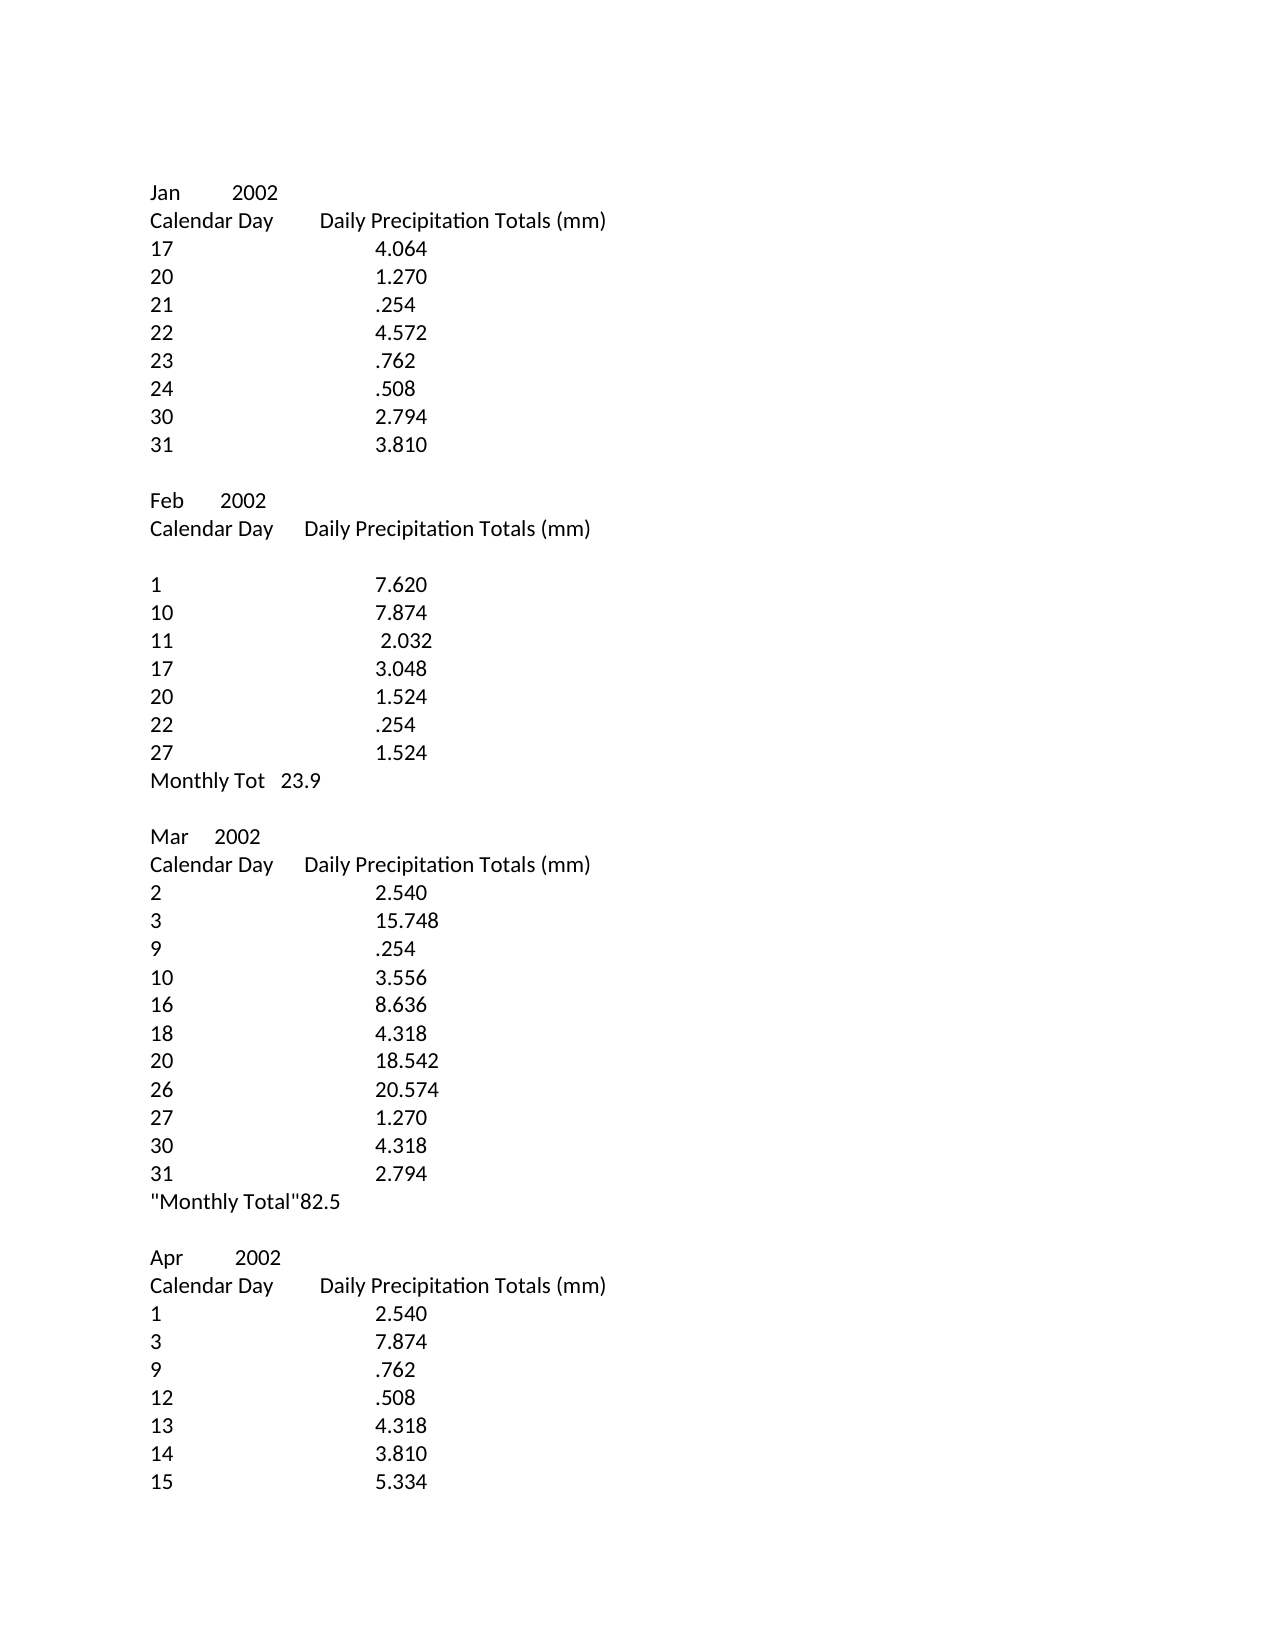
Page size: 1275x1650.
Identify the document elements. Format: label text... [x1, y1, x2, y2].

text 3 15.748 [150, 907, 1125, 934]
text 30 2.794 [150, 402, 1125, 430]
text 18 4.318 [150, 1019, 1125, 1047]
text Calendar Day Daily Precipitation Totals (mm) [150, 851, 1125, 878]
text 22 4.572 [150, 318, 1125, 346]
text Monthly Tot 23.9 [150, 766, 1125, 794]
text 23 .762 [150, 346, 1125, 374]
text 20 1.270 [150, 262, 1125, 290]
text Apr 2002 [150, 1243, 1125, 1271]
text 12 .508 [150, 1383, 1125, 1411]
text 10 3.556 [150, 963, 1125, 991]
text 21 .254 [150, 290, 1125, 318]
text 31 2.794 [150, 1159, 1125, 1187]
text Mar 2002 [150, 822, 1125, 851]
text "Monthly Total" 82.5 [150, 1187, 1125, 1215]
text Jan 2002 [150, 178, 1125, 206]
text Calendar Day Daily Precipitation Totals (mm) [150, 514, 1125, 542]
text 26 20.574 [150, 1075, 1125, 1103]
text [150, 1271, 1125, 1299]
text 9 .254 [150, 934, 1125, 963]
text 30 4.318 [150, 1131, 1125, 1159]
text 13 4.318 [150, 1411, 1125, 1439]
text Calendar Day Daily Precipitation Totals (mm) [150, 206, 1125, 234]
text 16 8.636 [150, 991, 1125, 1019]
text 14 3.810 [150, 1439, 1125, 1467]
text 11 2.032 [150, 626, 1125, 654]
text 10 7.874 [150, 598, 1125, 626]
text 1 2.540 [150, 1299, 1125, 1327]
text 2 2.540 [150, 878, 1125, 907]
text 20 18.542 [150, 1047, 1125, 1075]
text 20 1.524 [150, 682, 1125, 710]
text 17 4.064 [150, 234, 1125, 262]
text 27 1.524 [150, 738, 1125, 766]
text 15 5.334 [150, 1467, 1125, 1495]
text 3 7.874 [150, 1327, 1125, 1355]
text 27 1.270 [150, 1103, 1125, 1131]
text 1 7.620 [150, 570, 1125, 598]
text 31 3.810 [150, 430, 1125, 458]
text Feb 2002 [150, 486, 1125, 514]
text 22 .254 [150, 710, 1125, 738]
text 9 .762 [150, 1355, 1125, 1383]
text 24 .508 [150, 374, 1125, 402]
text 17 3.048 [150, 654, 1125, 682]
